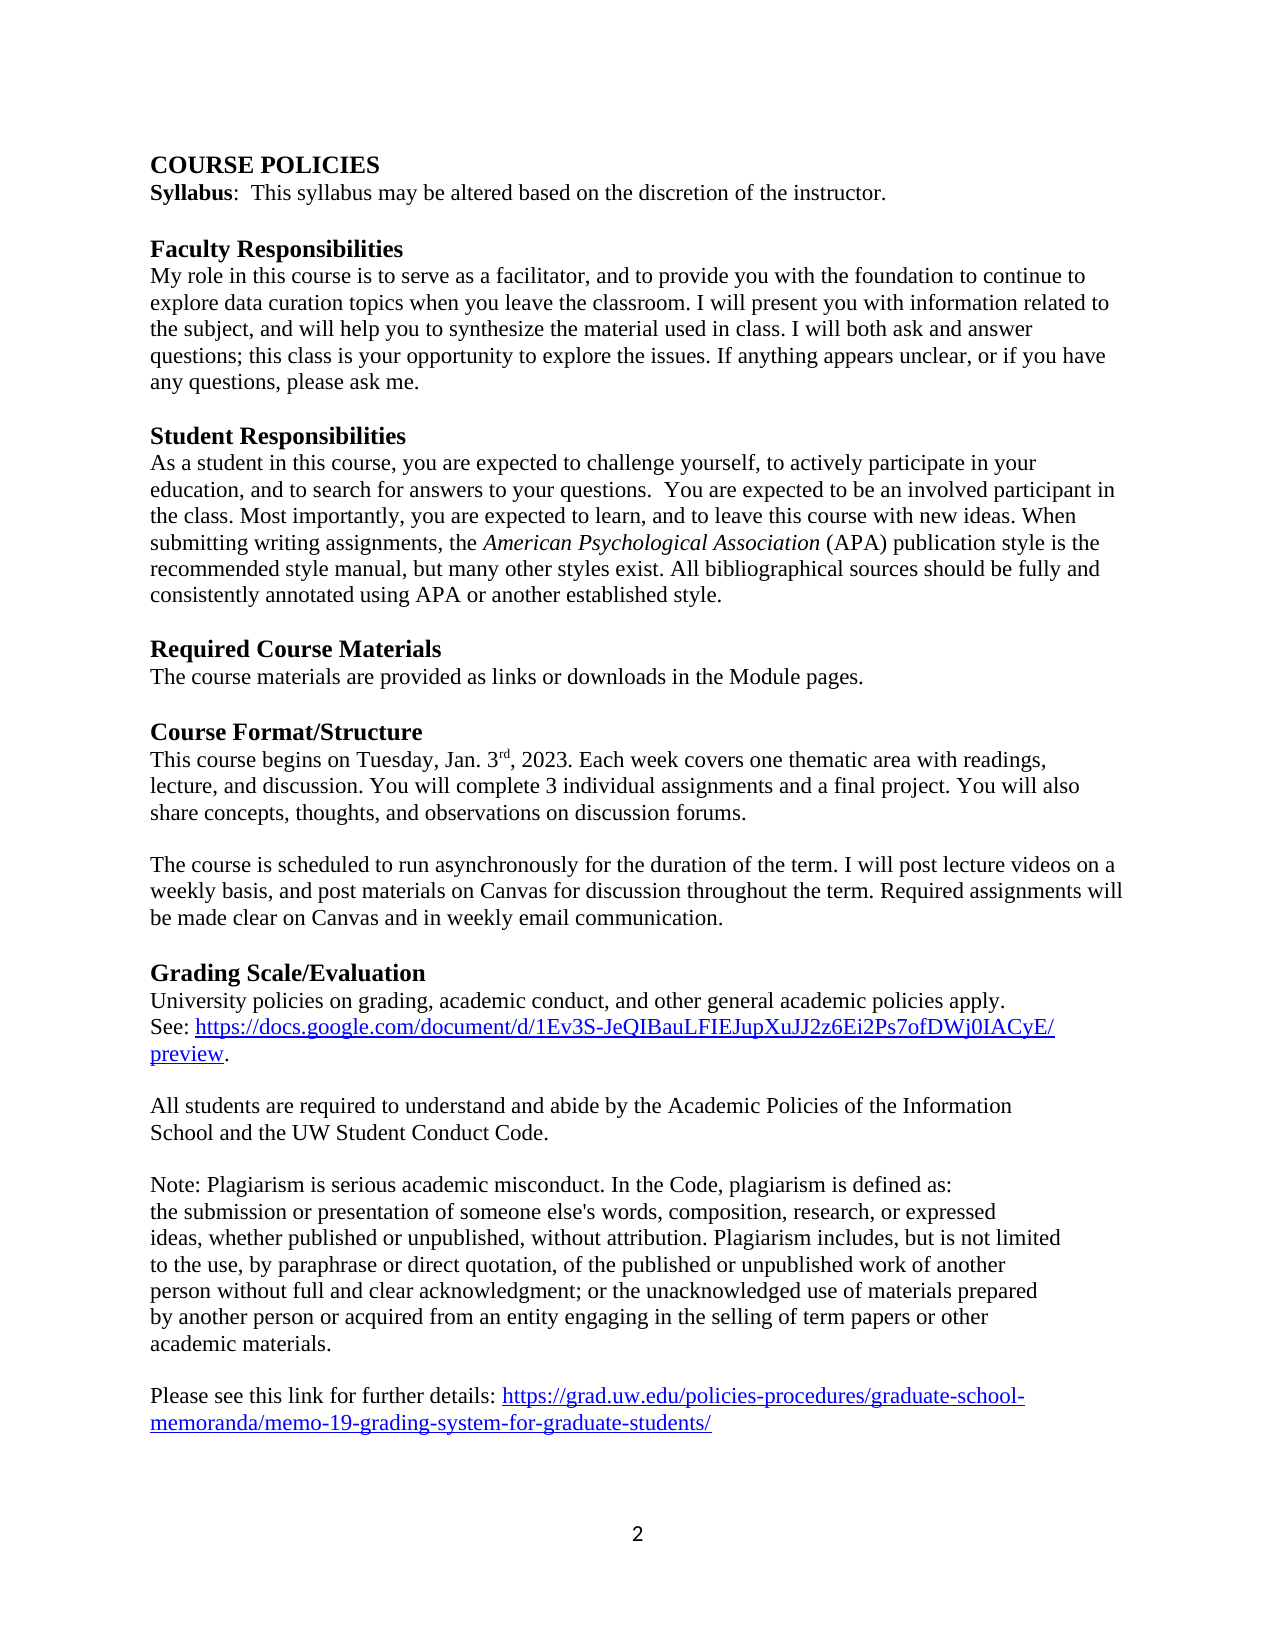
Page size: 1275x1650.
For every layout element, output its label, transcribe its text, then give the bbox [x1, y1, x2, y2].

text COURSE POLICIES [150, 150, 1125, 179]
text University policies on grading, academic conduct, and other general academic policies apply. See: https://docs.google.com/document/d/1Ev3S-JeQIBauLFIEJupXuJJ2z6Ei2Ps7ofDWj0IACyE/preview. [150, 987, 1125, 1066]
text All students are required to understand and abide by the Academic Policies of the Information School and the UW Student Conduct Code. [150, 1066, 1125, 1145]
text As a student in this course, you are expected to challenge yourself, to actively participate in your education, and to search for answers to your questions. You are expected to be an involved participant in the class. Most importantly, you are expected to learn, and to leave this course with new ideas. When submitting writing assignments, the American Psychological Association (APA) publication style is the recommended style manual, but many other styles exist. All bibliographical sources should be fully and consistently annotated using APA or another established style. [150, 449, 1125, 608]
text Student Responsibilities [150, 421, 1125, 449]
text Please see this link for further details: https://grad.uw.edu/policies-procedures/graduate-school-memoranda/memo-19-grading-system-for-graduate-students/ [150, 1356, 1125, 1435]
text Note: Plagiarism is serious academic misconduct. In the Code, plagiarism is defined as: the submission or presentation of someone else's words, composition, research, or expressed ideas, whether published or unpublished, without attribution. Plagiarism includes, but is not limited to the use, by paraphrase or direct quotation, of the published or unpublished work of another person without full and clear acknowledgment; or the unacknowledged use of materials prepared by another person or acquired from an entity engaging in the selling of term papers or other academic materials. [150, 1145, 1125, 1356]
text Course Format/Structure This course begins on Tuesday, Jan. 3rd, 2023. Each week covers one thematic area with readings, lecture, and discussion. You will complete 3 individual assignments and a final project. You will also share concepts, thoughts, and observations on discussion forums. [150, 717, 1125, 825]
text The course is scheduled to run asynchronously for the duration of the term. I will post lecture videos on a weekly basis, and post materials on Canvas for discussion throughout the term. Required assignments will be made clear on Canvas and in weekly email communication. [150, 851, 1125, 958]
text Syllabus: This syllabus may be altered based on the discretion of the instructor. [150, 179, 1125, 205]
text Grading Scale/Evaluation [150, 958, 1125, 987]
text Required Course Materials The course materials are provided as links or downloads in the Module pages. [150, 634, 1125, 717]
text My role in this course is to serve as a facilitator, and to provide you with the foundation to continue to explore data curation topics when you leave the classroom. I will present you with information related to the subject, and will help you to synthesize the material used in class. I will both ask and answer questions; this class is your opportunity to explore the issues. If anything appears unclear, or if you have any questions, please ask me. [150, 263, 1125, 394]
text Faculty Responsibilities [150, 234, 1125, 263]
